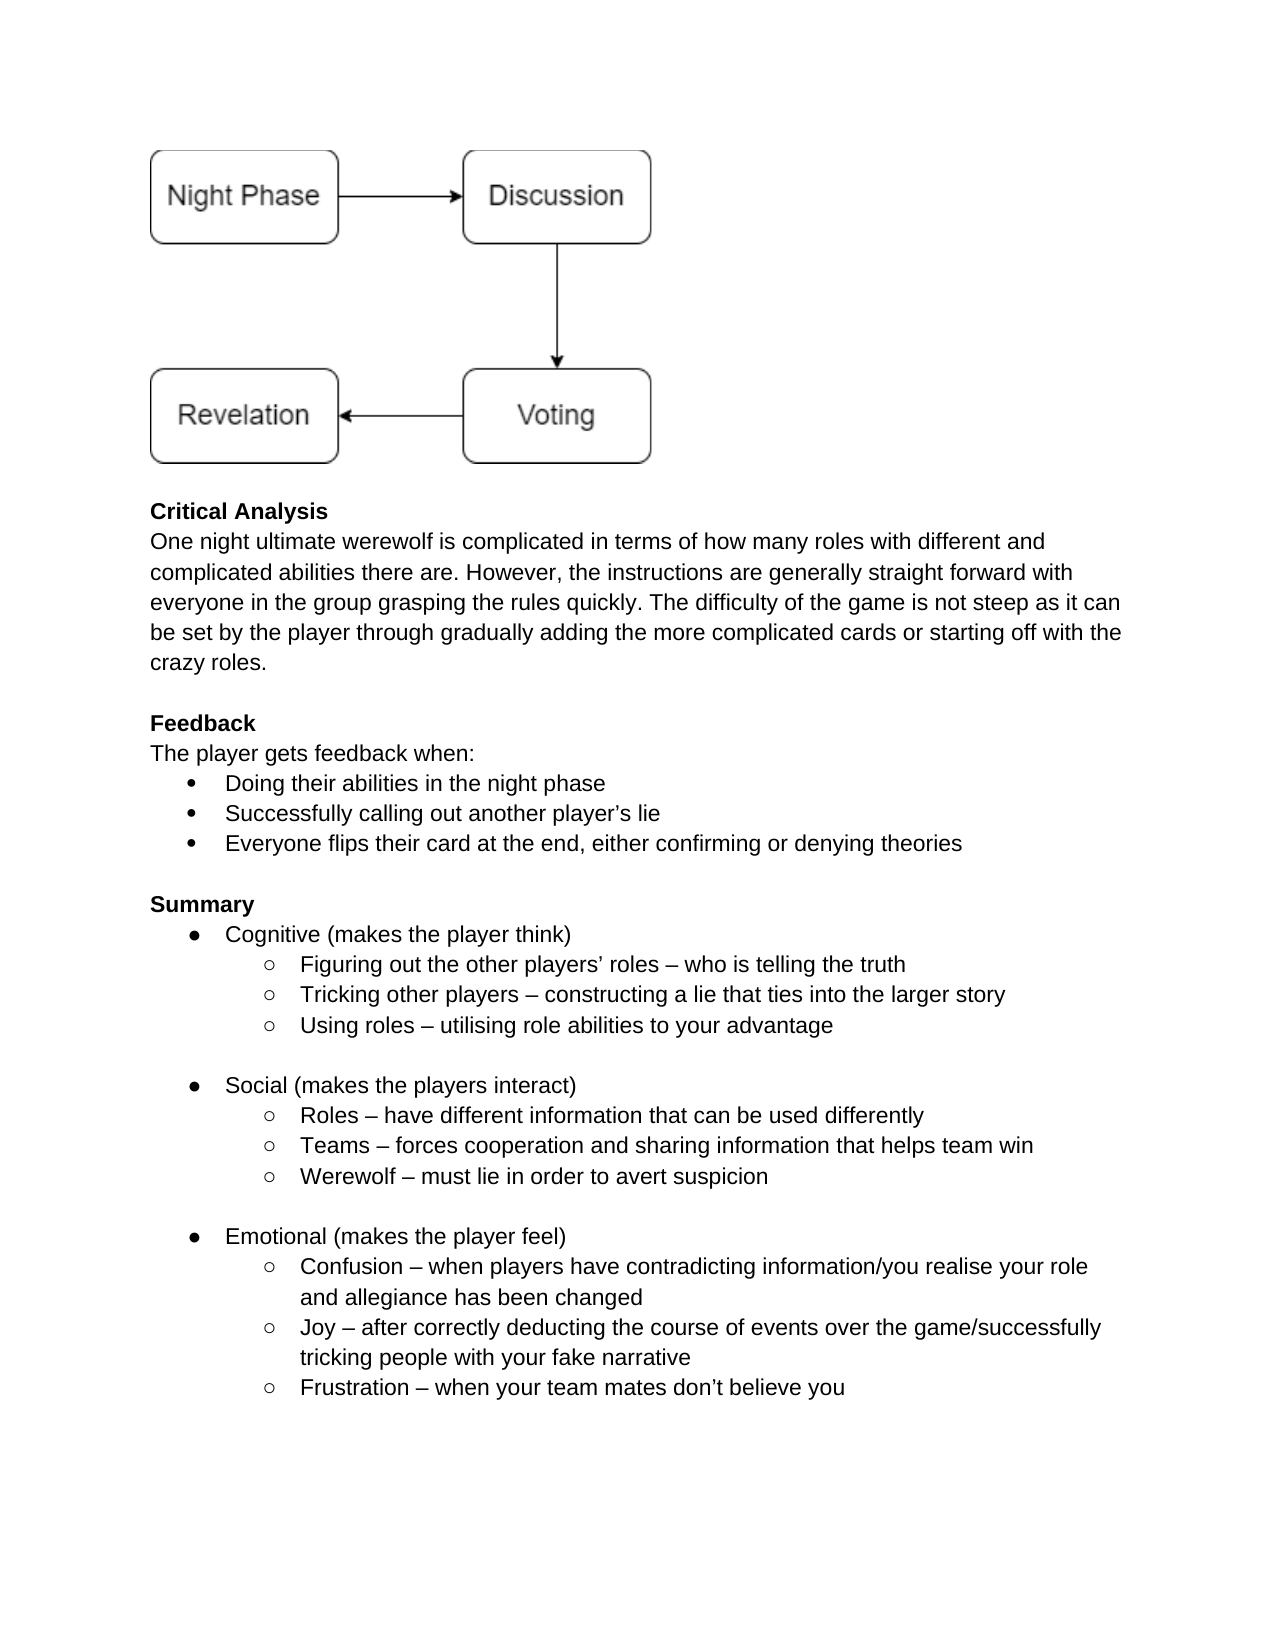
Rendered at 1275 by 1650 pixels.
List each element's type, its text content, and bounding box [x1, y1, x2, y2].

list Teams – forces cooperation and sharing information that helps team win [262, 1132, 1125, 1159]
list Doing their abilities in the night phase [187, 770, 1125, 796]
picture [150, 150, 652, 464]
list Figuring out the other players’ roles – who is telling the truth [262, 951, 1125, 978]
list Joy – after correctly deducting the course of events over the game/successfully tricking people with your fake narrative [262, 1314, 1125, 1370]
text Summary [150, 891, 1125, 917]
list Everyone flips their card at the end, either confirming or denying theories [187, 830, 1125, 857]
text Feedback [150, 709, 1125, 736]
list Using roles – utilising role abilities to your advantage [262, 1012, 1125, 1038]
list Frustration – when your team mates don’t believe you [262, 1374, 1125, 1401]
list Confusion – when players have contradicting information/you realise your role and allegiance has been changed [262, 1253, 1125, 1310]
list Emotional (makes the player feel) [187, 1223, 1125, 1249]
text The player gets feedback when: [150, 740, 1125, 766]
list Successfully calling out another player’s lie [187, 800, 1125, 827]
list Social (makes the players interact) [187, 1072, 1125, 1098]
text One night ultimate werewolf is complicated in terms of how many roles with different and complicated abilities there are. However, the instructions are generally straight forward with everyone in the group grasping the rules quickly. The difficulty of the game is not steep as it can be set by the player through gradually adding the more complicated cards or starting off with the crazy roles. [150, 528, 1125, 676]
list Tricking other players – constructing a lie that ties into the larger story [262, 981, 1125, 1008]
text Critical Analysis [150, 498, 1125, 524]
list Roles – have different information that can be used differently [262, 1102, 1125, 1129]
list Cognitive (makes the player think) [187, 921, 1125, 947]
list Werewolf – must lie in order to avert suspicion [262, 1163, 1125, 1189]
